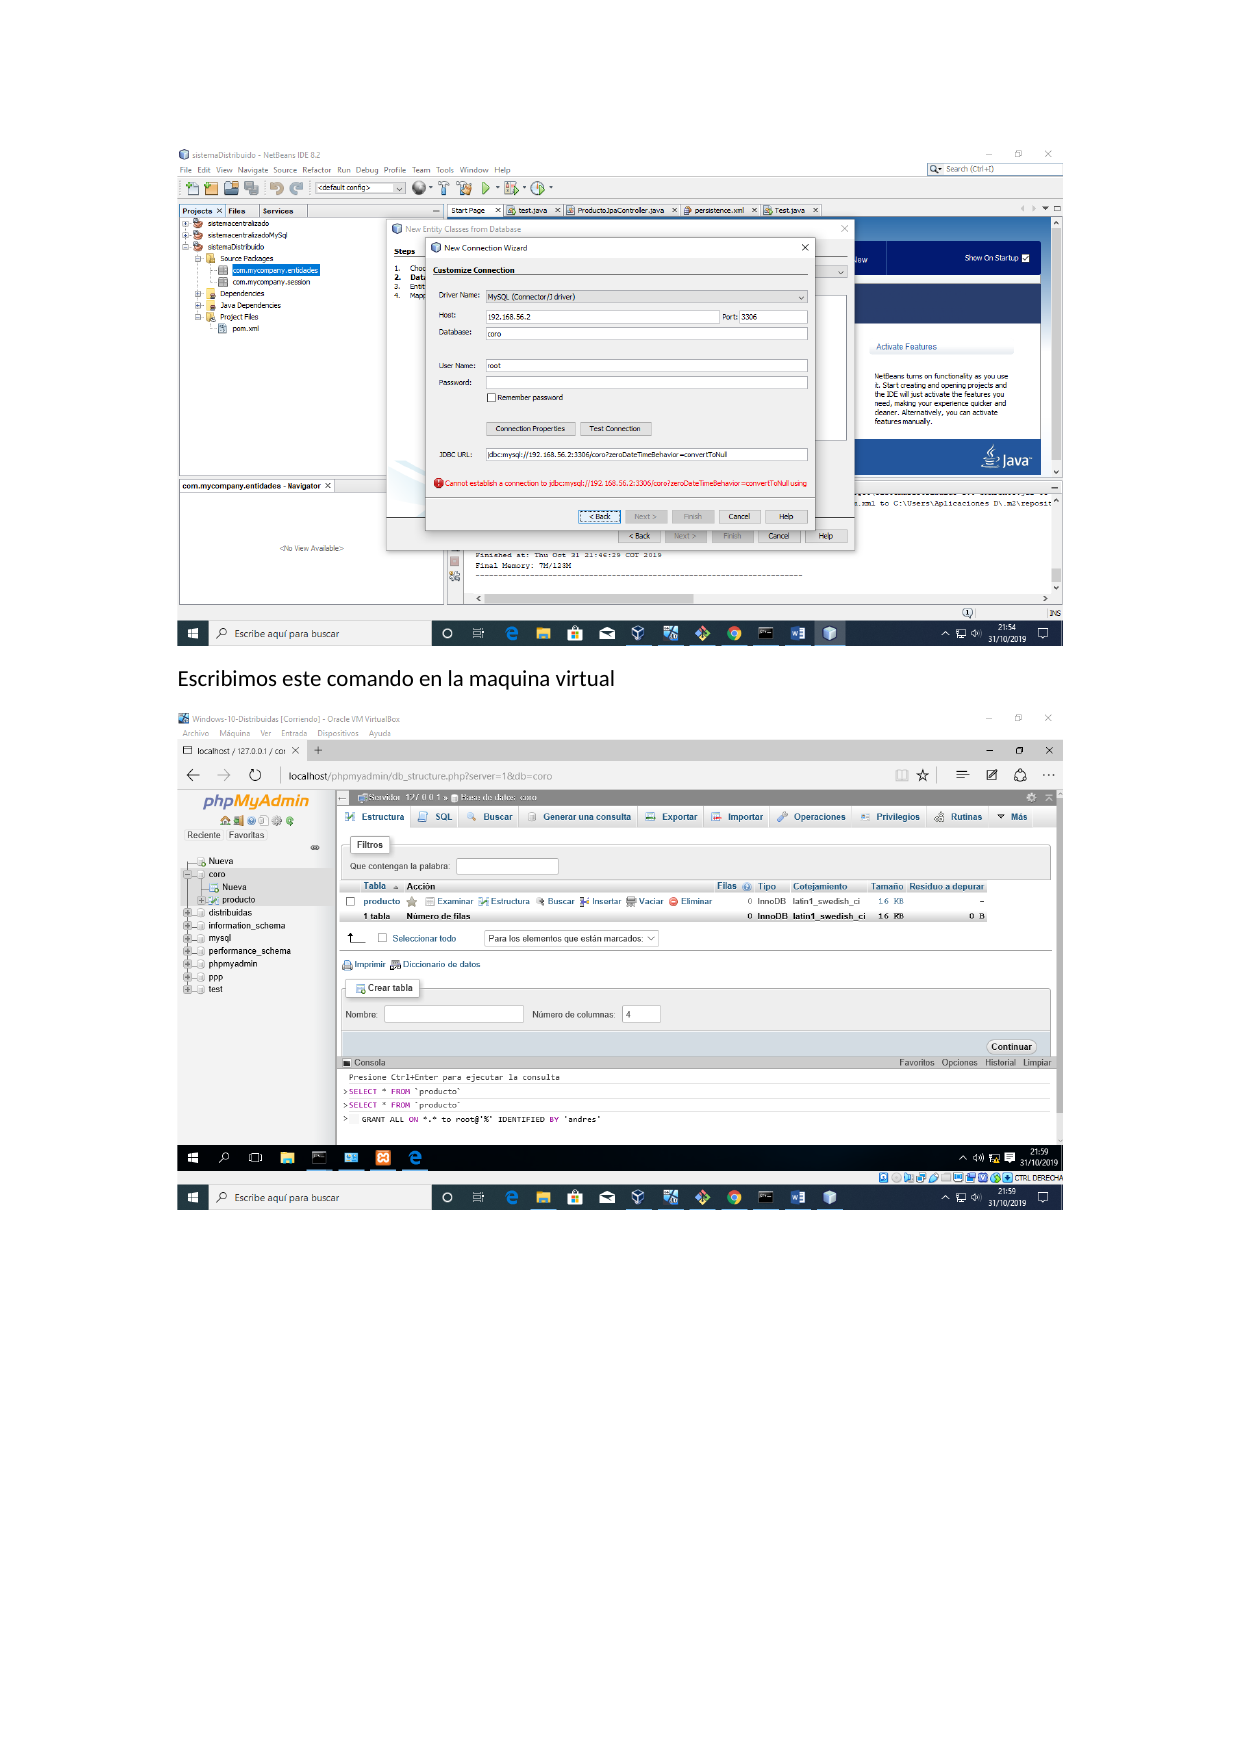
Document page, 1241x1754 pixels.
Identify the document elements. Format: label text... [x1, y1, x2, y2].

picture [177, 147, 1063, 646]
picture [177, 711, 1063, 1210]
text Escribimos este comando en la maquina virtual [177, 664, 1063, 692]
